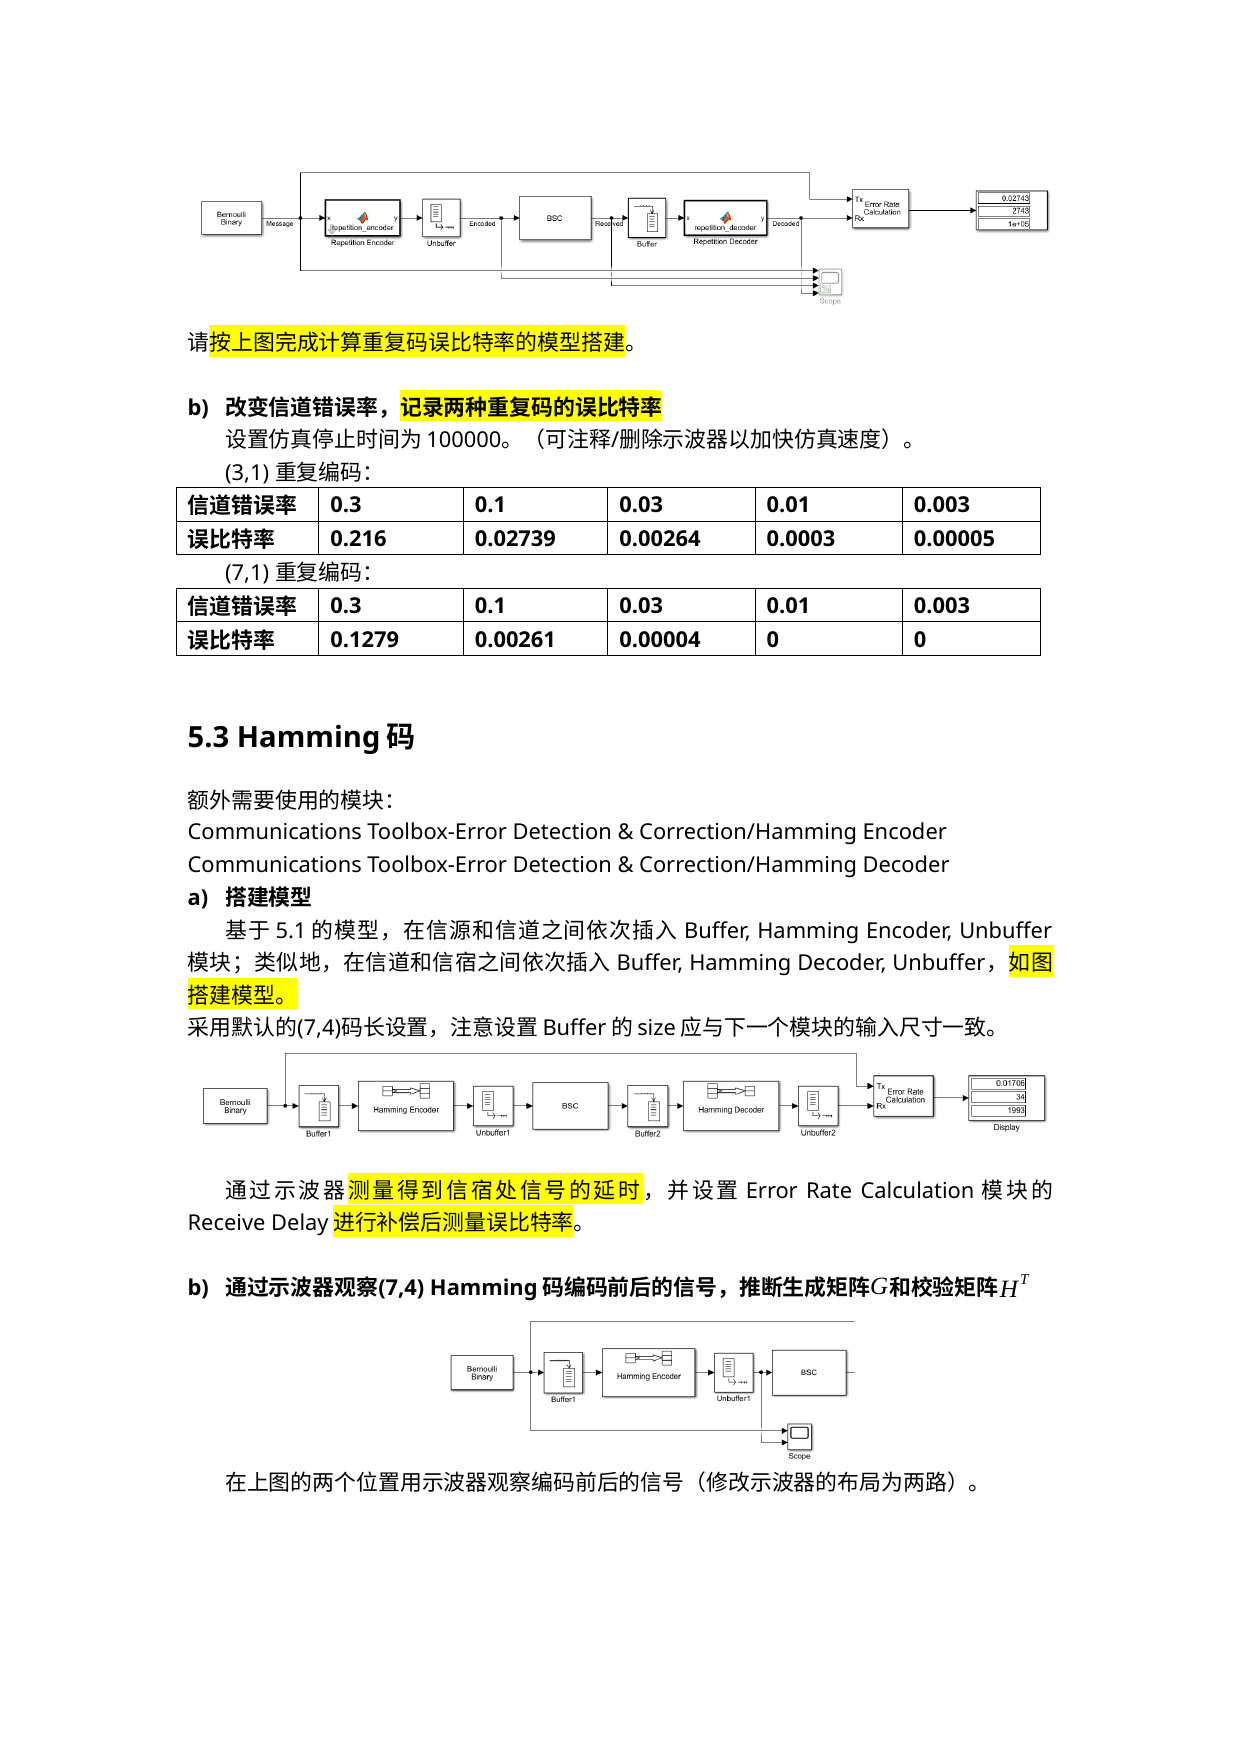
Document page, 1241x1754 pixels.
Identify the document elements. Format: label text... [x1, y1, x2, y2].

table_cell 0.00004 [608, 622, 755, 655]
table_header 0.3 [319, 589, 463, 621]
table_header 0.01 [756, 589, 902, 621]
text Communications Toolbox-Error Detection & Correction/Hamming Encoder [187, 815, 1053, 847]
text Communications Toolbox-Error Detection & Correction/Hamming Decoder [187, 847, 1053, 880]
table_cell 0.00264 [608, 522, 755, 554]
table_cell 0.0003 [756, 522, 902, 554]
list (7,1) 重复编码： [225, 555, 1053, 588]
table_header 0.03 [608, 488, 755, 521]
list 改变信道错误率，记录两种重复码的误比特率 [187, 389, 1053, 422]
list 通过示波器观察(7,4) Hamming码编码前后的信号，推断生成矩阵和校验矩阵 [187, 1270, 1053, 1302]
table_header 0.3 [319, 488, 463, 521]
table_cell 0.216 [319, 522, 463, 554]
table_header 0.003 [903, 589, 1040, 621]
table_header 0.003 [903, 488, 1040, 521]
list 搭建模型 [187, 880, 1053, 912]
table_cell 0 [903, 622, 1040, 655]
text 基于5.1的模型，在信源和信道之间依次插入Buffer, Hamming Encoder, Unbuffer模块；类似地，在信道和信宿之间依次插入Buffer, Hamming Decoder, Unbuffer，如图搭建模型。 [187, 912, 1053, 1010]
table_cell 0.00261 [464, 622, 607, 655]
table_header 0.01 [756, 488, 902, 521]
text 额外需要使用的模块： [187, 782, 1053, 815]
table_cell 0 [756, 622, 902, 655]
table_header 信道错误率 [177, 589, 318, 621]
list 在上图的两个位置用示波器观察编码前后的信号（修改示波器的布局为两路）。 [225, 1465, 1053, 1497]
picture [423, 1302, 855, 1463]
subtitle 5.3 Hamming码 [187, 703, 1053, 768]
table_header 0.03 [608, 589, 755, 621]
table_header 信道错误率 [177, 488, 318, 521]
table_cell 误比特率 [177, 522, 318, 554]
table_cell 0.02739 [464, 522, 607, 554]
table_header 0.1 [464, 589, 607, 621]
text 请按上图完成计算重复码误比特率的模型搭建。 [187, 324, 1053, 357]
list 设置仿真停止时间为100000。（可注释/删除示波器以加快仿真速度）。 [225, 422, 1053, 454]
list (3,1) 重复编码： [225, 454, 1053, 487]
table_cell 误比特率 [177, 622, 318, 655]
text 采用默认的(7,4)码长设置，注意设置Buffer的size应与下一个模块的输入尺寸一致。 [187, 1010, 1053, 1042]
text 通过示波器测量得到信宿处信号的延时，并设置Error Rate Calculation模块的Receive Delay进行补偿后测量误比特率。 [187, 1172, 1053, 1237]
table_header 0.1 [464, 488, 607, 521]
table_cell 0.1279 [319, 622, 463, 655]
picture [187, 1042, 1053, 1143]
table_cell 0.00005 [903, 522, 1040, 554]
picture [187, 162, 1053, 307]
